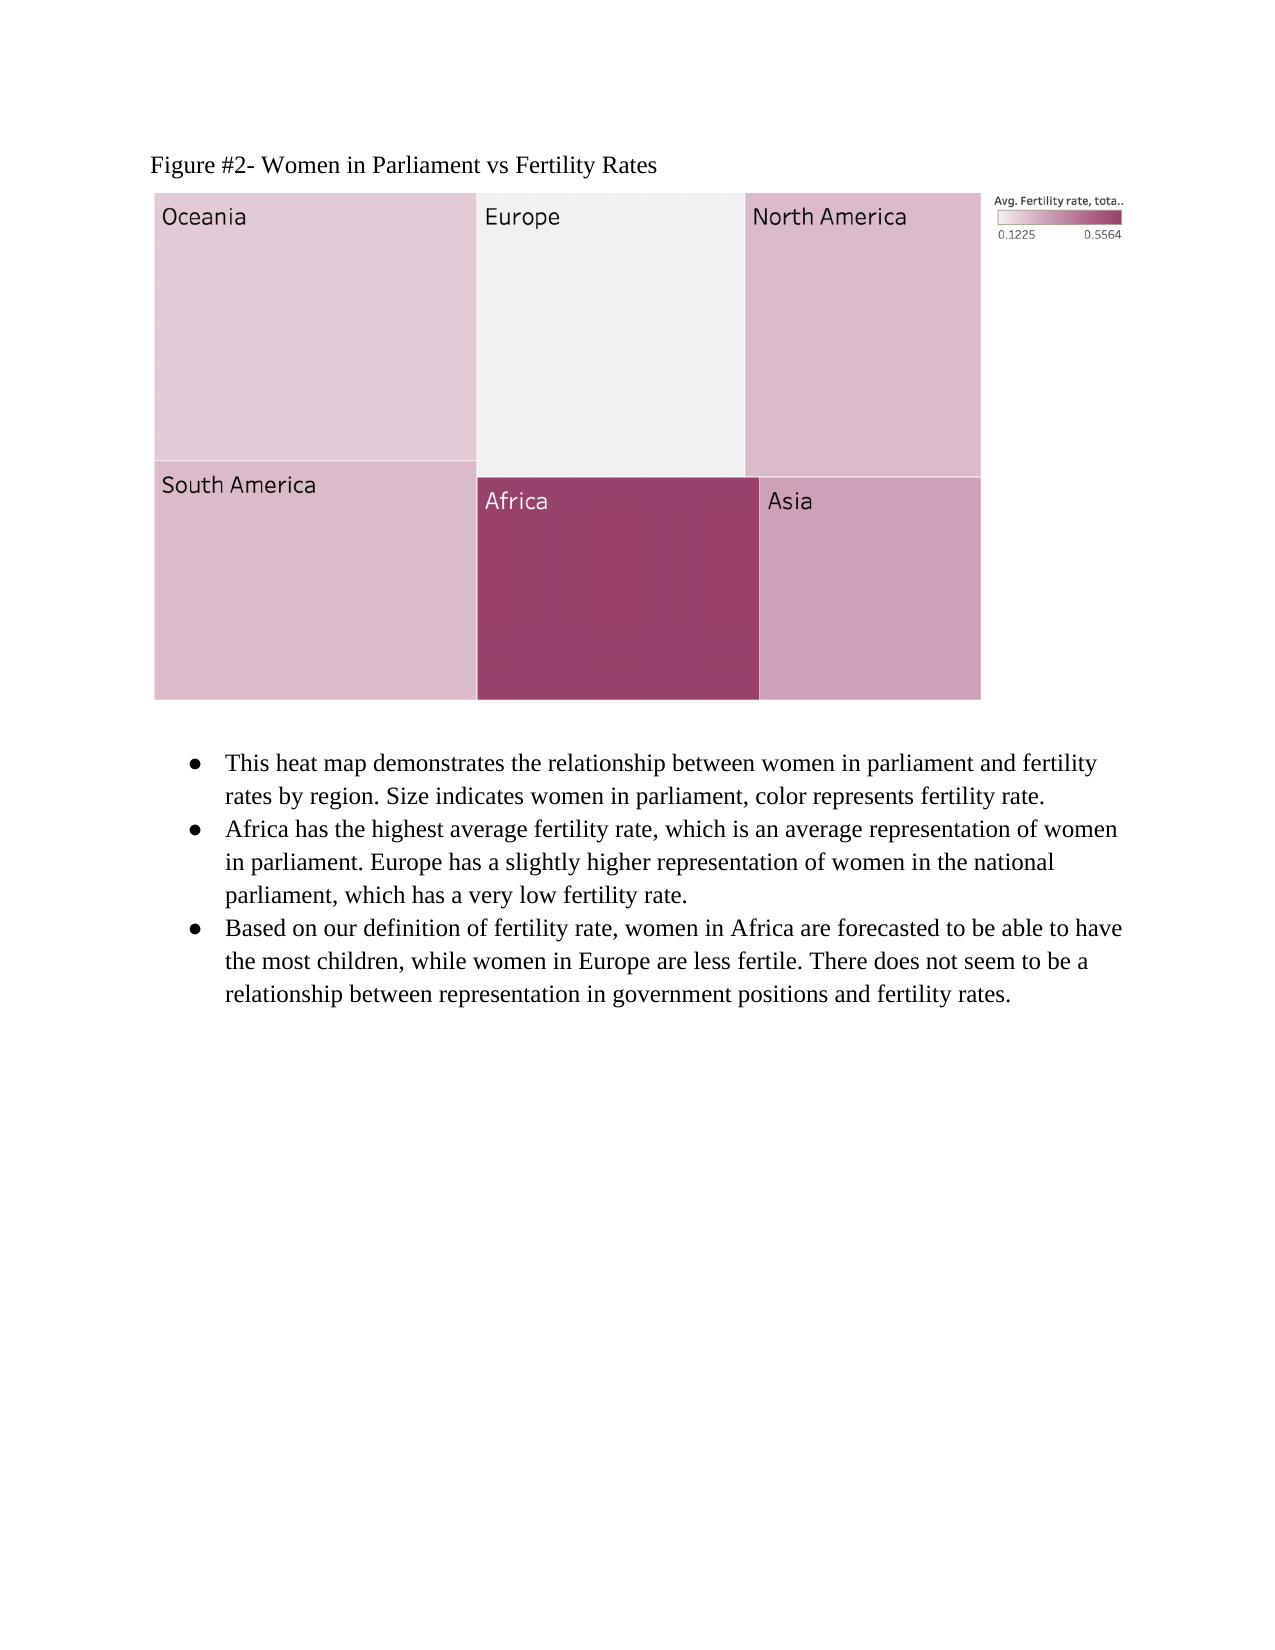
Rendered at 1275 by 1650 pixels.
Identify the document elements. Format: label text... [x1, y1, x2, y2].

list This heat map demonstrates the relationship between women in parliament and fertility rates by region. Size indicates women in parliament, color represents fertility rate. [187, 748, 1125, 809]
list Based on our definition of fertility rate, women in Africa are forecasted to be able to have the most children, while women in Europe are less fertile. There does not seem to be a relationship between representation in government positions and fertility rates. [187, 913, 1125, 1008]
list Africa has the highest average fertility rate, which is an average representation of women in parliament. Europe has a slightly higher representation of women in the national parliament, which has a very low fertility rate. [187, 814, 1125, 909]
text Figure #2- Women in Parliament vs Fertility Rates [150, 150, 1125, 179]
picture [150, 183, 1125, 711]
